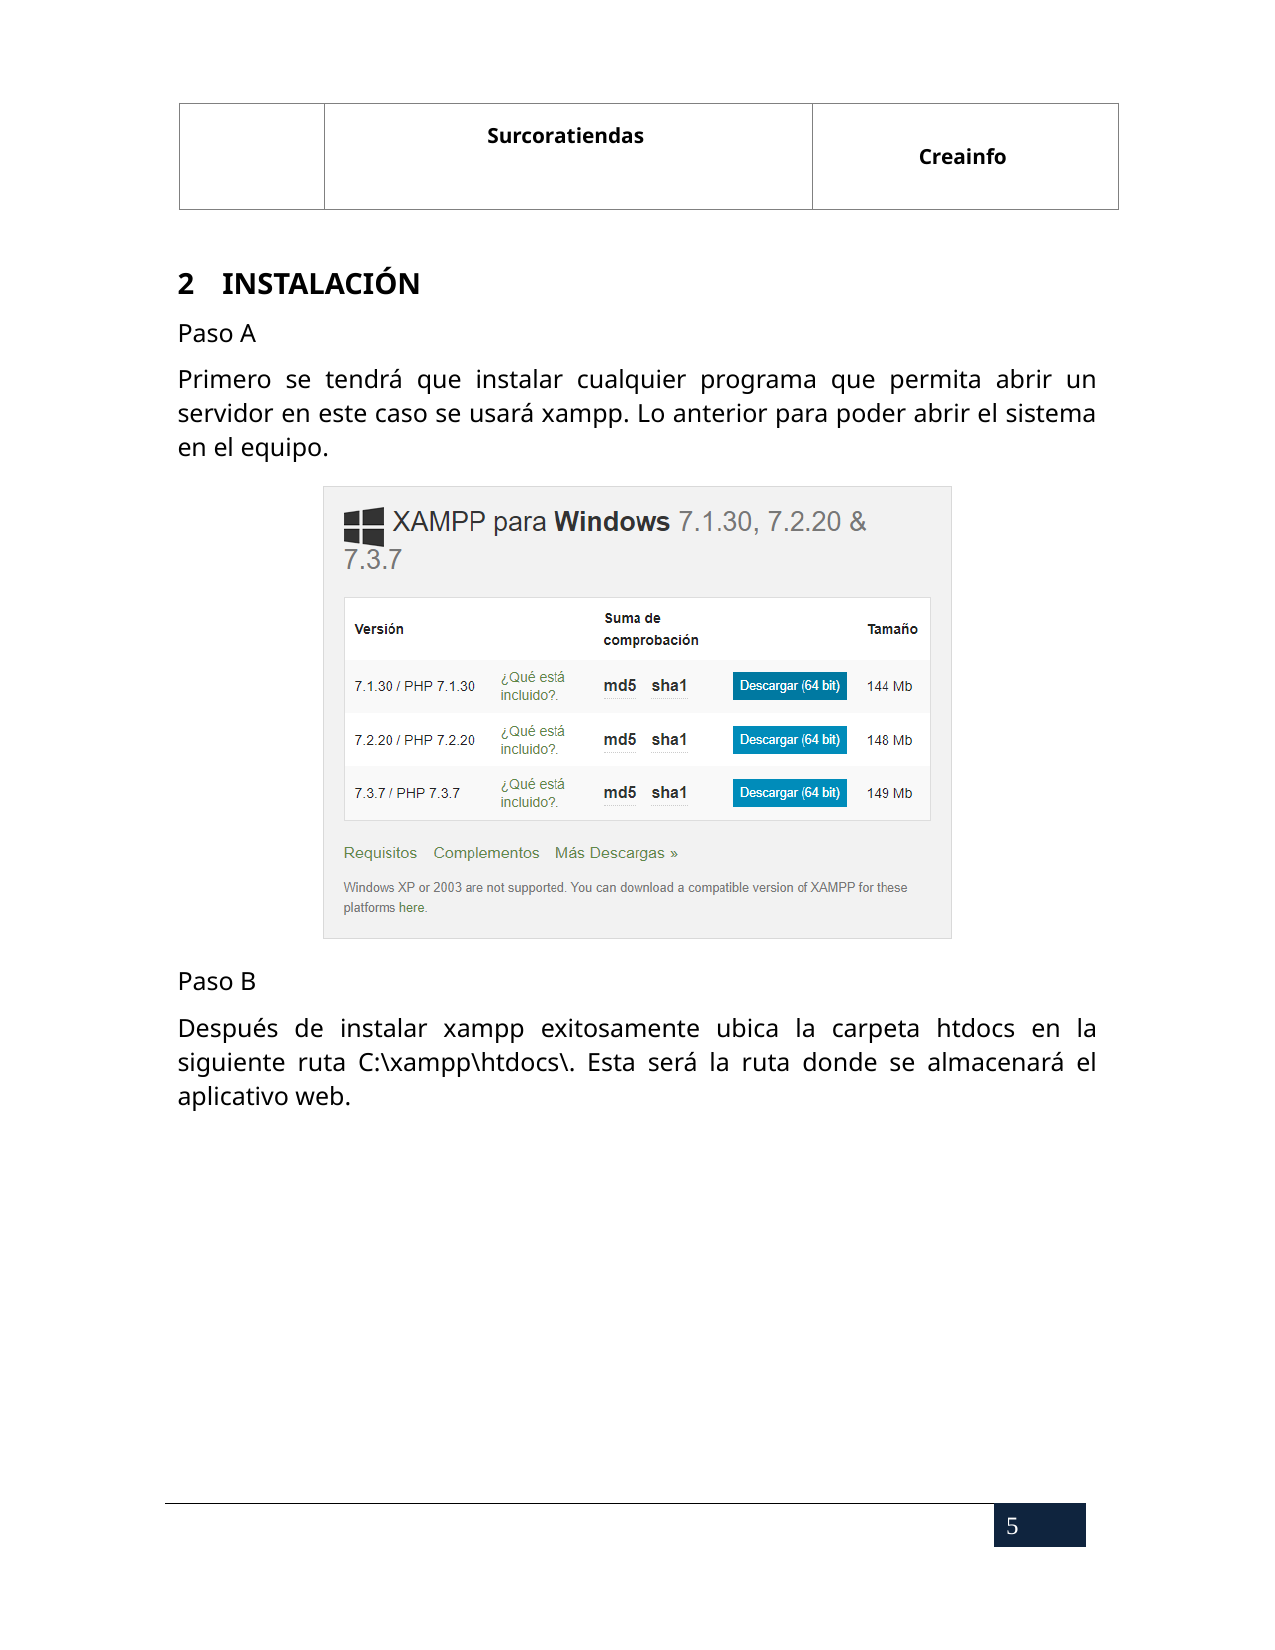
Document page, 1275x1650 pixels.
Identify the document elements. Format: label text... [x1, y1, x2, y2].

text Paso A [177, 315, 1098, 349]
text Paso B [177, 964, 1098, 998]
subtitle INSTALACIÓN [177, 263, 1098, 303]
text Después de instalar xampp exitosamente ubica la carpeta htdocs en la siguiente ruta C:\xampp\htdocs\. Esta será la ruta donde se almacenará el aplicativo web. [177, 1010, 1098, 1112]
picture [307, 476, 968, 952]
text Primero se tendrá que instalar cualquier programa que permita abrir un servidor en este caso se usará xampp. Lo anterior para poder abrir el sistema en el equipo. [177, 362, 1098, 464]
